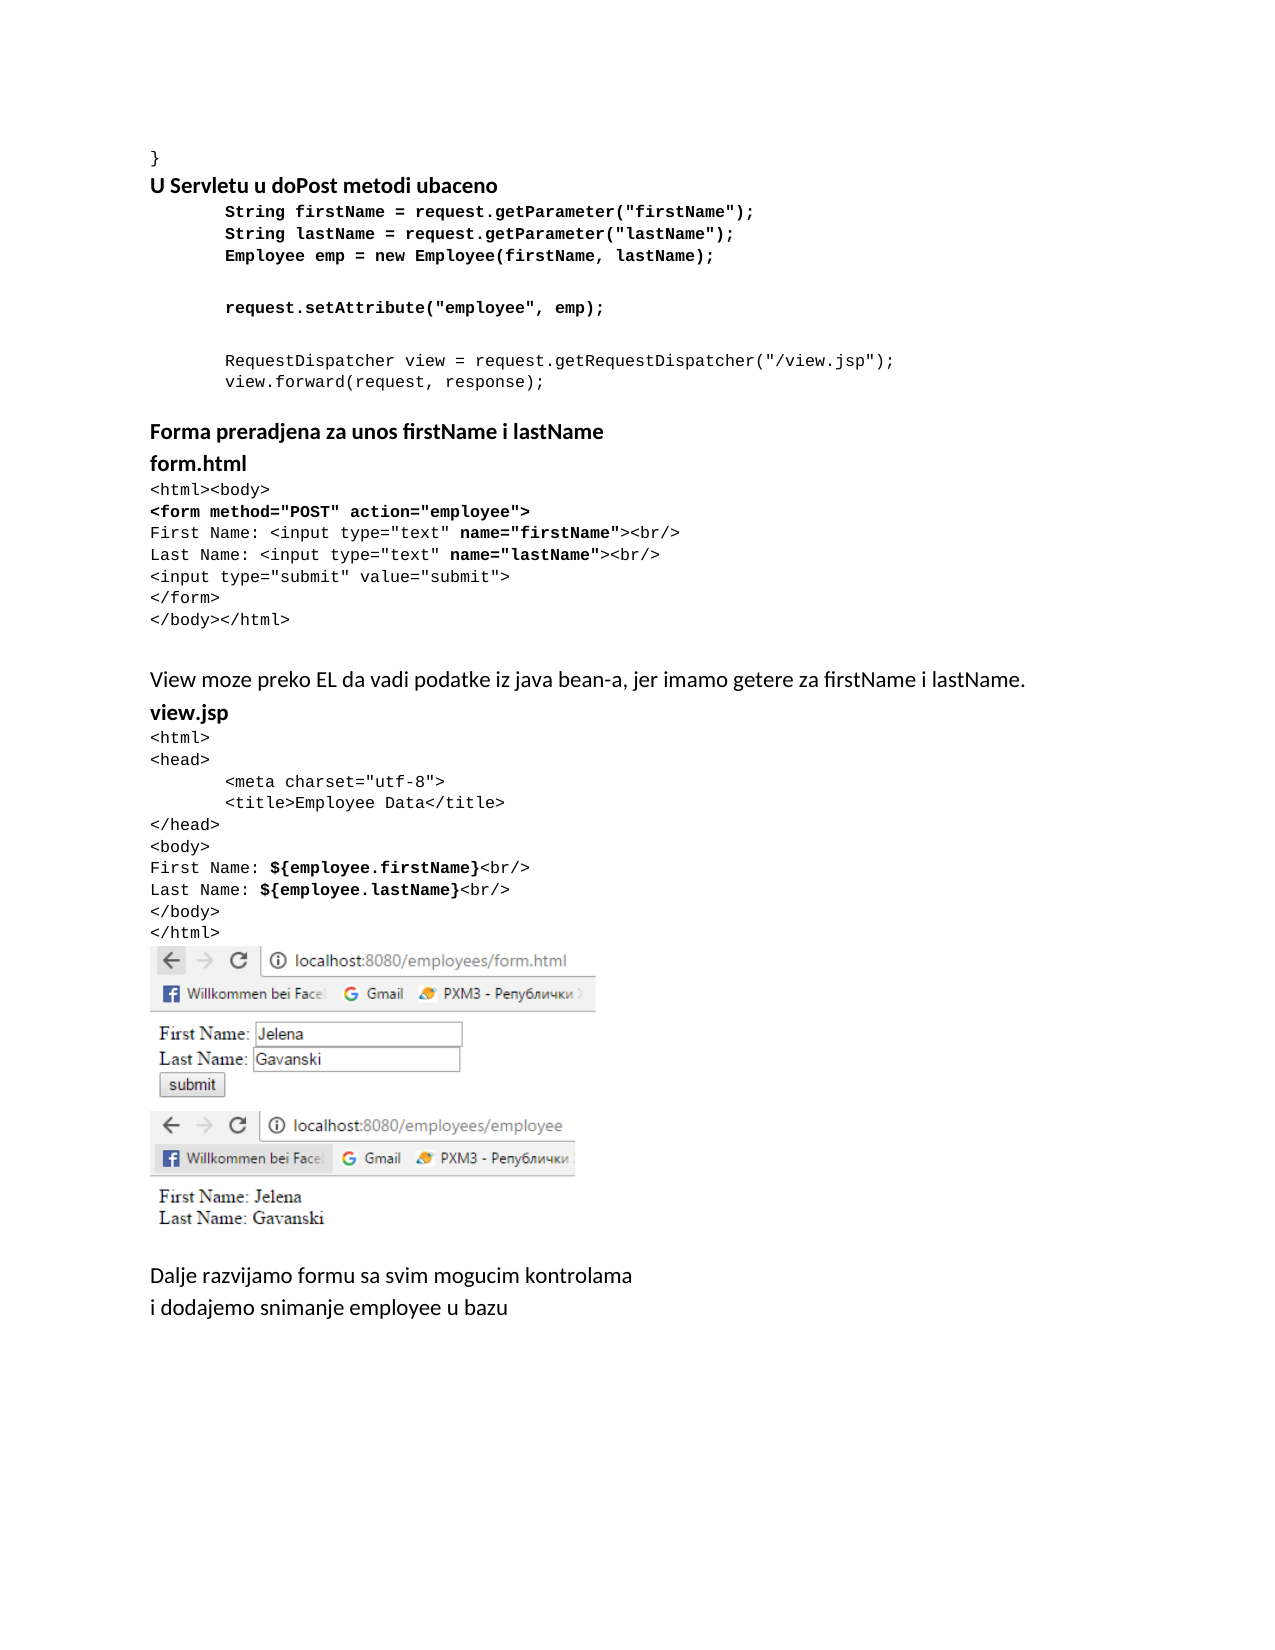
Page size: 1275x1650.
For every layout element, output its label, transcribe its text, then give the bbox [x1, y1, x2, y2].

text RequestDispatcher view = request.getRequestDispatcher("/view.jsp"); [150, 352, 1125, 371]
text View moze preko EL da vadi podatke iz java bean-a, jer imamo getere za firstName i lastName. [150, 665, 1125, 693]
text i dodajemo snimanje employee u bazu [150, 1293, 1125, 1321]
text <html><body> [150, 482, 1125, 500]
text request.setAttribute("employee", emp); [150, 300, 1125, 318]
picture [150, 946, 596, 1107]
text Employee emp = new Employee(firstName, lastName); [150, 247, 1125, 266]
text First Name: ${employee.firstName}<br/> [150, 860, 1125, 879]
text </form> [150, 590, 1125, 609]
text U Servletu u doPost metodi ubaceno [150, 172, 1125, 200]
text </body></html> [150, 612, 1125, 630]
text <meta charset="utf-8"> [150, 773, 1125, 792]
text <html> [150, 730, 1125, 749]
text </head> [150, 816, 1125, 835]
text <head> [150, 751, 1125, 770]
text Dalje razvijamo formu sa svim mogucim kontrolama [150, 1261, 1125, 1289]
text <body> [150, 838, 1125, 857]
picture [150, 1111, 575, 1236]
text Last Name: <input type="text" name="lastName"><br/> [150, 547, 1125, 565]
text </html> [150, 925, 1125, 944]
text String firstName = request.getParameter("firstName"); [150, 204, 1125, 223]
text form.html [150, 449, 1125, 477]
text Forma preradjena za unos firstName i lastName [150, 417, 1125, 445]
text Last Name: ${employee.lastName}<br/> [150, 881, 1125, 900]
text First Name: <input type="text" name="firstName"><br/> [150, 525, 1125, 544]
text } [150, 150, 1125, 169]
text <input type="submit" value="submit"> [150, 568, 1125, 587]
text <form method="POST" action="employee"> [150, 503, 1125, 522]
text <title>Employee Data</title> [150, 795, 1125, 814]
text String lastName = request.getParameter("lastName"); [150, 226, 1125, 244]
text view.forward(request, response); [150, 374, 1125, 393]
text view.jsp [150, 698, 1125, 726]
text </body> [150, 903, 1125, 922]
